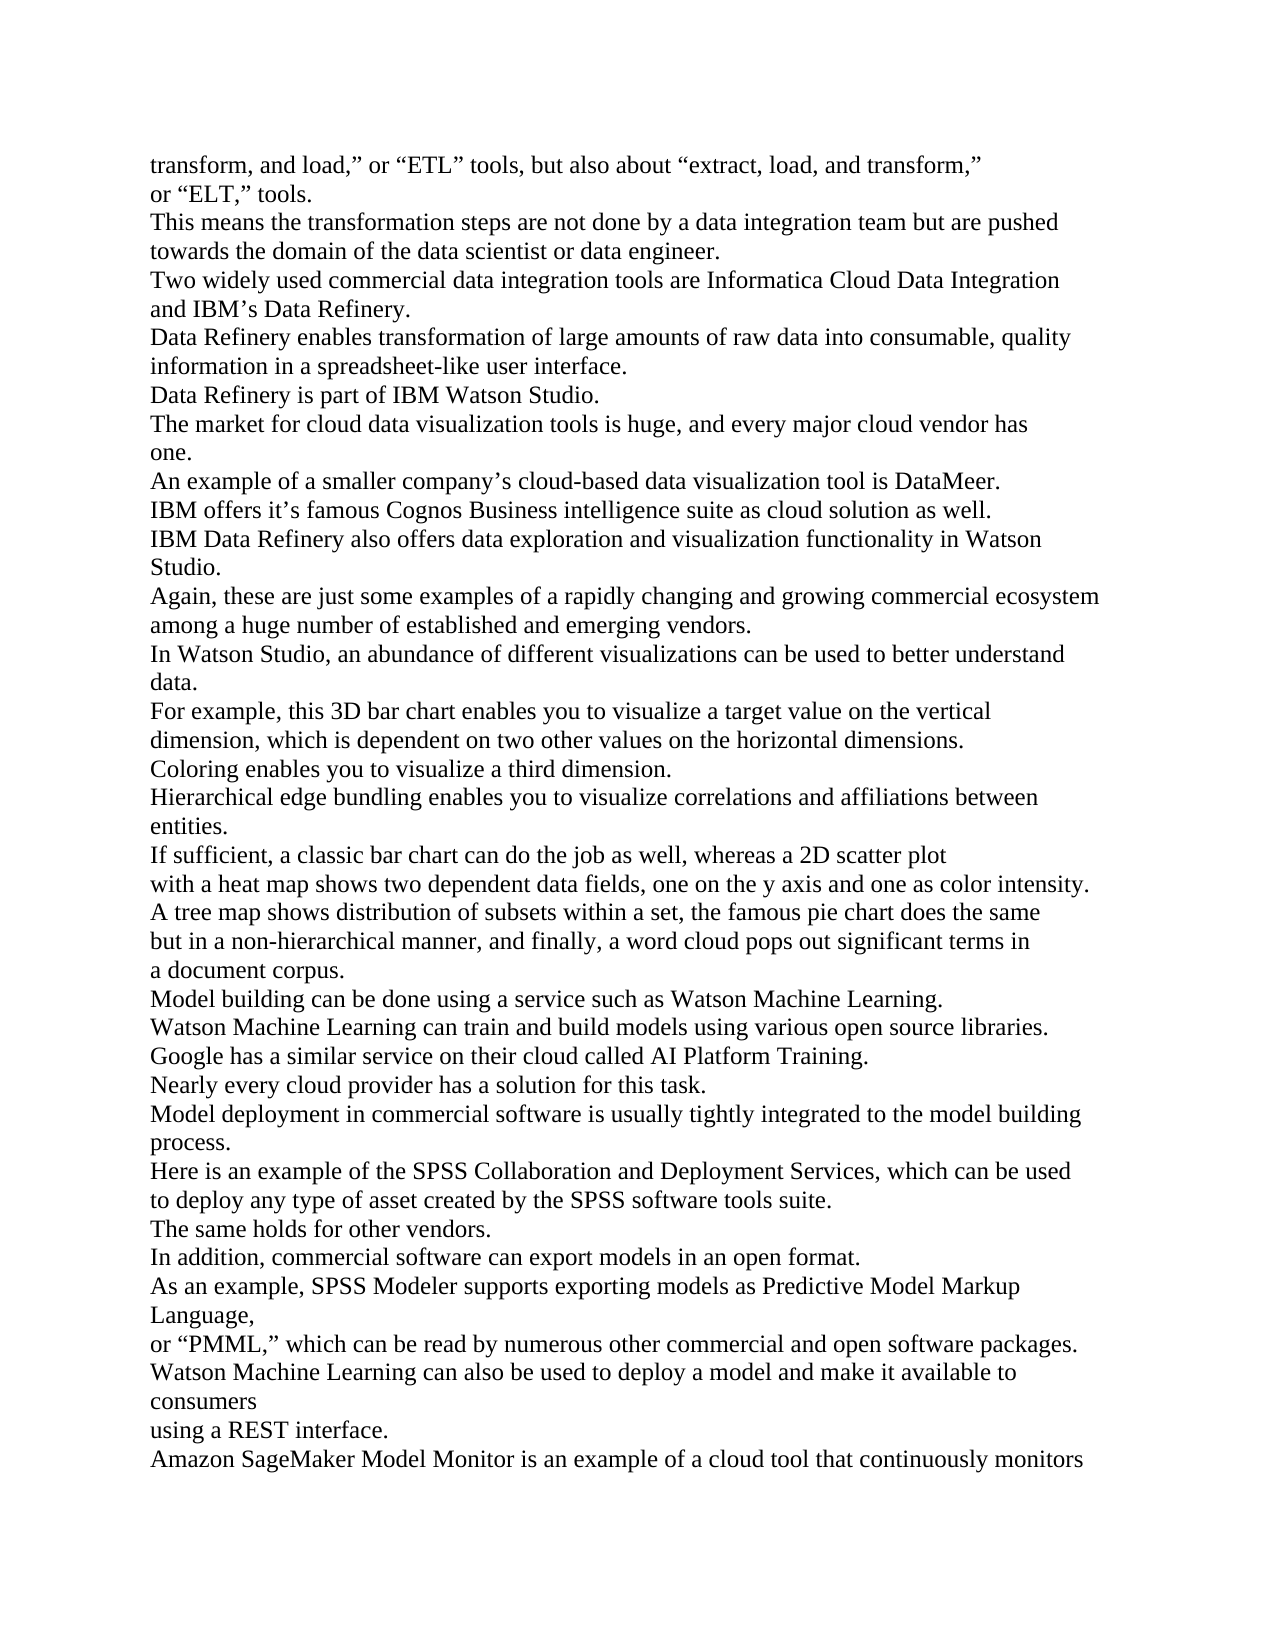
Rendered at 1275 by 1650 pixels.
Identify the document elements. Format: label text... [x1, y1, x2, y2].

text Google has a similar service on their cloud called AI Platform Training. [150, 1041, 1125, 1070]
text dimension, which is dependent on two other values on the horizontal dimensions. [150, 725, 1125, 754]
text A tree map shows distribution of subsets within a set, the famous pie chart does the same [150, 897, 1125, 926]
text IBM Data Refinery also offers data exploration and visualization functionality in Watson [150, 524, 1125, 552]
text Data Refinery is part of IBM Watson Studio. [150, 380, 1125, 409]
text Hierarchical edge bundling enables you to visualize correlations and affiliations between [150, 782, 1125, 811]
text Here is an example of the SPSS Collaboration and Deployment Services, which can be used [150, 1156, 1125, 1185]
text with a heat map shows two dependent data fields, one on the y axis and one as color intensity. [150, 869, 1125, 897]
text data. [150, 667, 1125, 696]
text Model building can be done using a service such as Watson Machine Learning. [150, 984, 1125, 1012]
text Two widely used commercial data integration tools are Informatica Cloud Data Integration [150, 265, 1125, 294]
text a document corpus. [150, 955, 1125, 984]
text In Watson Studio, an abundance of different visualizations can be used to better understand [150, 639, 1125, 667]
text towards the domain of the data scientist or data engineer. [150, 236, 1125, 265]
text The same holds for other vendors. [150, 1214, 1125, 1242]
text one. [150, 437, 1125, 466]
text among a huge number of established and emerging vendors. [150, 610, 1125, 639]
text Data Refinery enables transformation of large amounts of raw data into consumable, quality [150, 322, 1125, 351]
text Watson Machine Learning can also be used to deploy a model and make it available to consumers [150, 1357, 1125, 1415]
text Watson Machine Learning can train and build models using various open source libraries. [150, 1012, 1125, 1041]
text and IBM’s Data Refinery. [150, 294, 1125, 322]
text entities. [150, 811, 1125, 840]
text Again, these are just some examples of a rapidly changing and growing commercial ecosystem [150, 581, 1125, 610]
text Studio. [150, 552, 1125, 581]
text As an example, SPSS Modeler supports exporting models as Predictive Model Markup Language, [150, 1271, 1125, 1329]
text Coloring enables you to visualize a third dimension. [150, 754, 1125, 782]
text Nearly every cloud provider has a solution for this task. [150, 1070, 1125, 1099]
text or “ELT,” tools. [150, 179, 1125, 207]
text Amazon SageMaker Model Monitor is an example of a cloud tool that continuously monitors [150, 1444, 1125, 1472]
text using a REST interface. [150, 1415, 1125, 1444]
text to deploy any type of asset created by the SPSS software tools suite. [150, 1185, 1125, 1214]
text This means the transformation steps are not done by a data integration team but are pushed [150, 207, 1125, 236]
text For example, this 3D bar chart enables you to visualize a target value on the vertical [150, 696, 1125, 725]
text An example of a smaller company’s cloud-based data visualization tool is DataMeer. [150, 466, 1125, 495]
text but in a non-hierarchical manner, and finally, a word cloud pops out significant terms in [150, 926, 1125, 955]
text IBM offers it’s famous Cognos Business intelligence suite as cloud solution as well. [150, 495, 1125, 524]
text In addition, commercial software can export models in an open format. [150, 1242, 1125, 1271]
text transform, and load,” or “ETL” tools, but also about “extract, load, and transform,” [150, 150, 1125, 179]
text or “PMML,” which can be read by numerous other commercial and open software packages. [150, 1329, 1125, 1357]
text information in a spreadsheet-like user interface. [150, 351, 1125, 380]
text Model deployment in commercial software is usually tightly integrated to the model building [150, 1099, 1125, 1127]
text If sufficient, a classic bar chart can do the job as well, whereas a 2D scatter plot [150, 840, 1125, 869]
text The market for cloud data visualization tools is huge, and every major cloud vendor has [150, 409, 1125, 437]
text process. [150, 1127, 1125, 1156]
